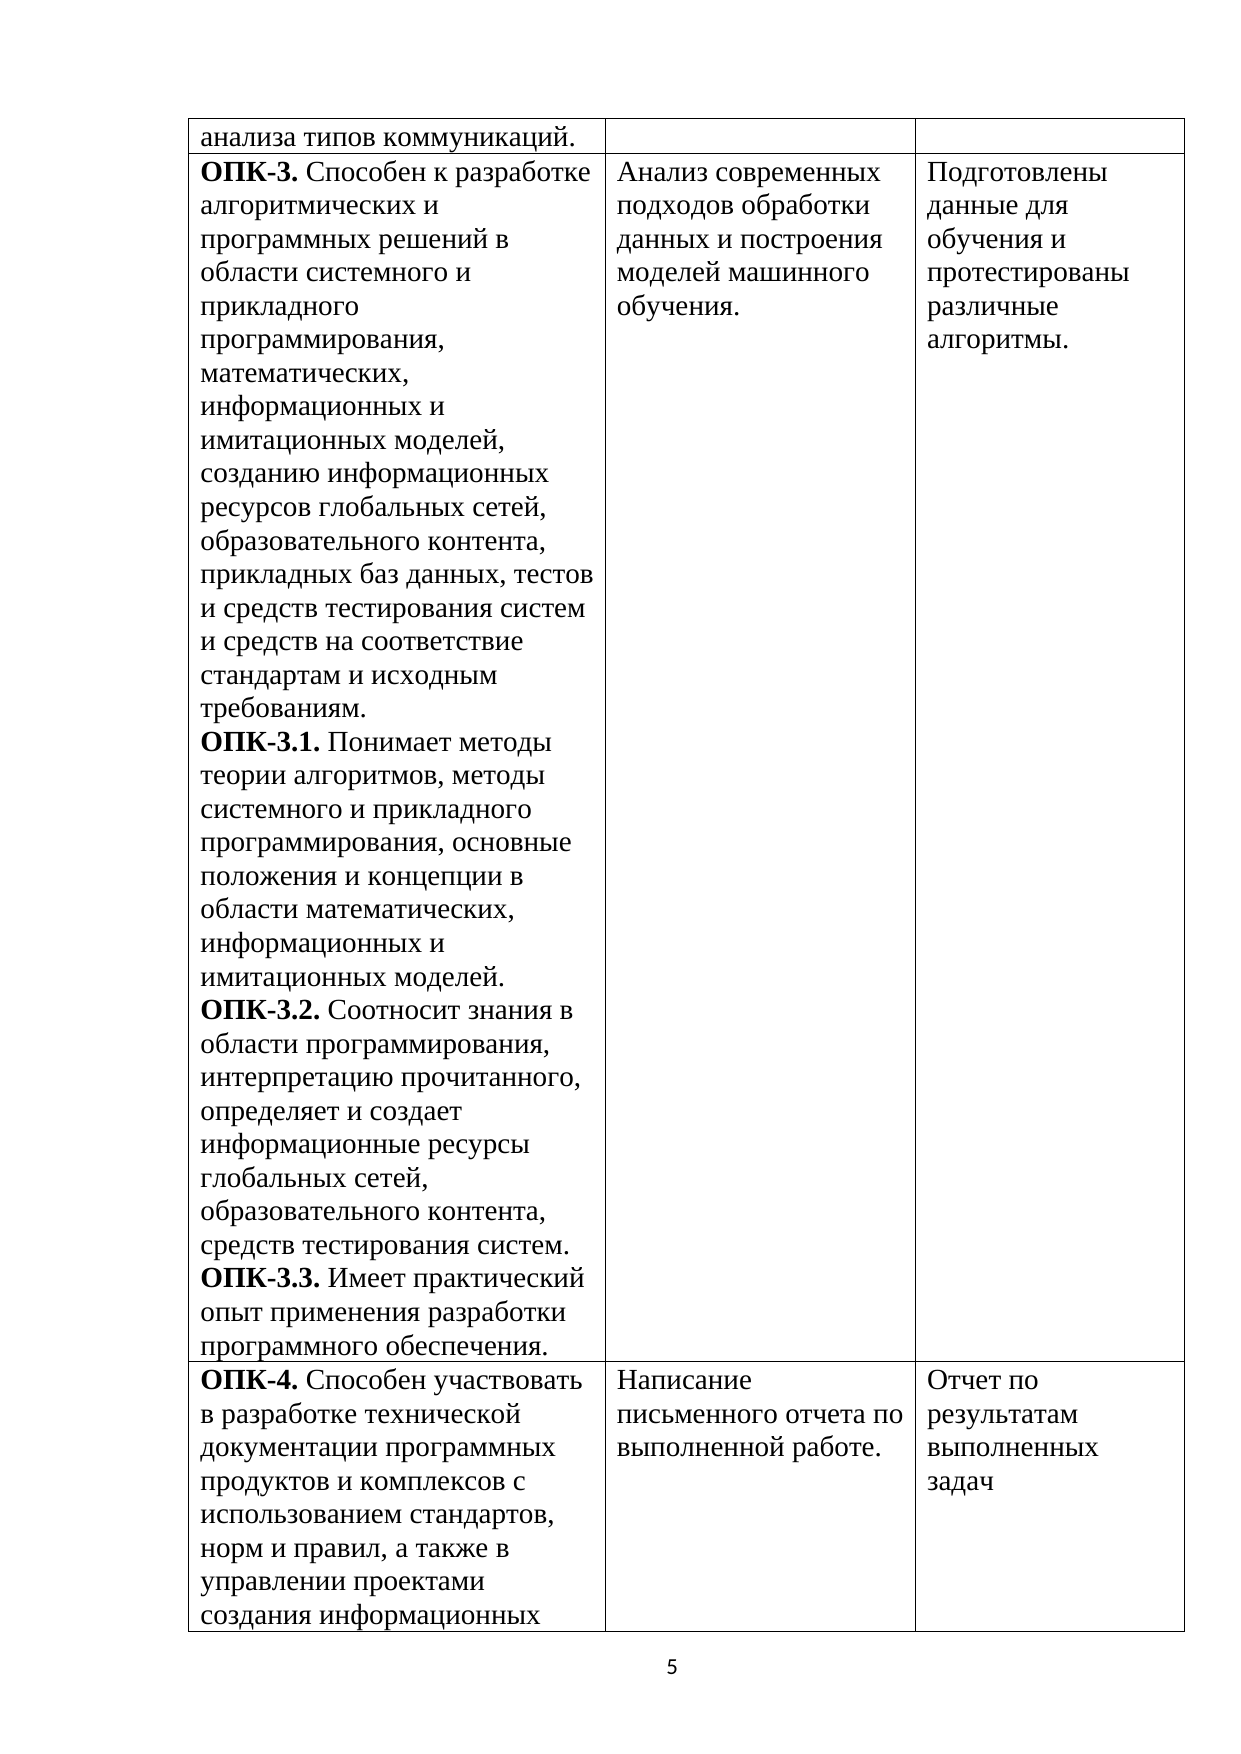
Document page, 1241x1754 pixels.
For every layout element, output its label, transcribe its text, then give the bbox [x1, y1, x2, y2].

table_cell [189, 1362, 605, 1631]
table_cell Анализ современных подходов обработки данных и построения моделей машинного обучения. [606, 154, 915, 1361]
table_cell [916, 119, 1184, 153]
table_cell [916, 1362, 1184, 1631]
table_cell ОПК-3. Способен к разработке алгоритмических и программных решений в области системного и прикладного программирования, математических, информационных и имитационных моделей, созданию информационных ресурсов глобальных сетей, образовательного контента, прикладных баз данных, тестов и средств тестирования систем и средств на соответствие стандартам и исходным требованиям. ОПК-3.1. Понимает методы теории алгоритмов, методы системного и прикладного программирования, основные положения и концепции в области математических, информационных и имитационных моделей. ОПК-3.2. Соотносит знания в области программирования, интерпретацию прочитанного, определяет и создает информационные ресурсы глобальных сетей, образовательного контента, средств тестирования систем. ОПК-3.3. Имеет практический опыт применения разработки программного обеспечения. [189, 154, 605, 1361]
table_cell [189, 119, 605, 153]
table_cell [606, 119, 915, 153]
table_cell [606, 1362, 915, 1631]
table_cell Подготовлены данные для обучения и протестированы различные алгоритмы. [916, 154, 1184, 1361]
